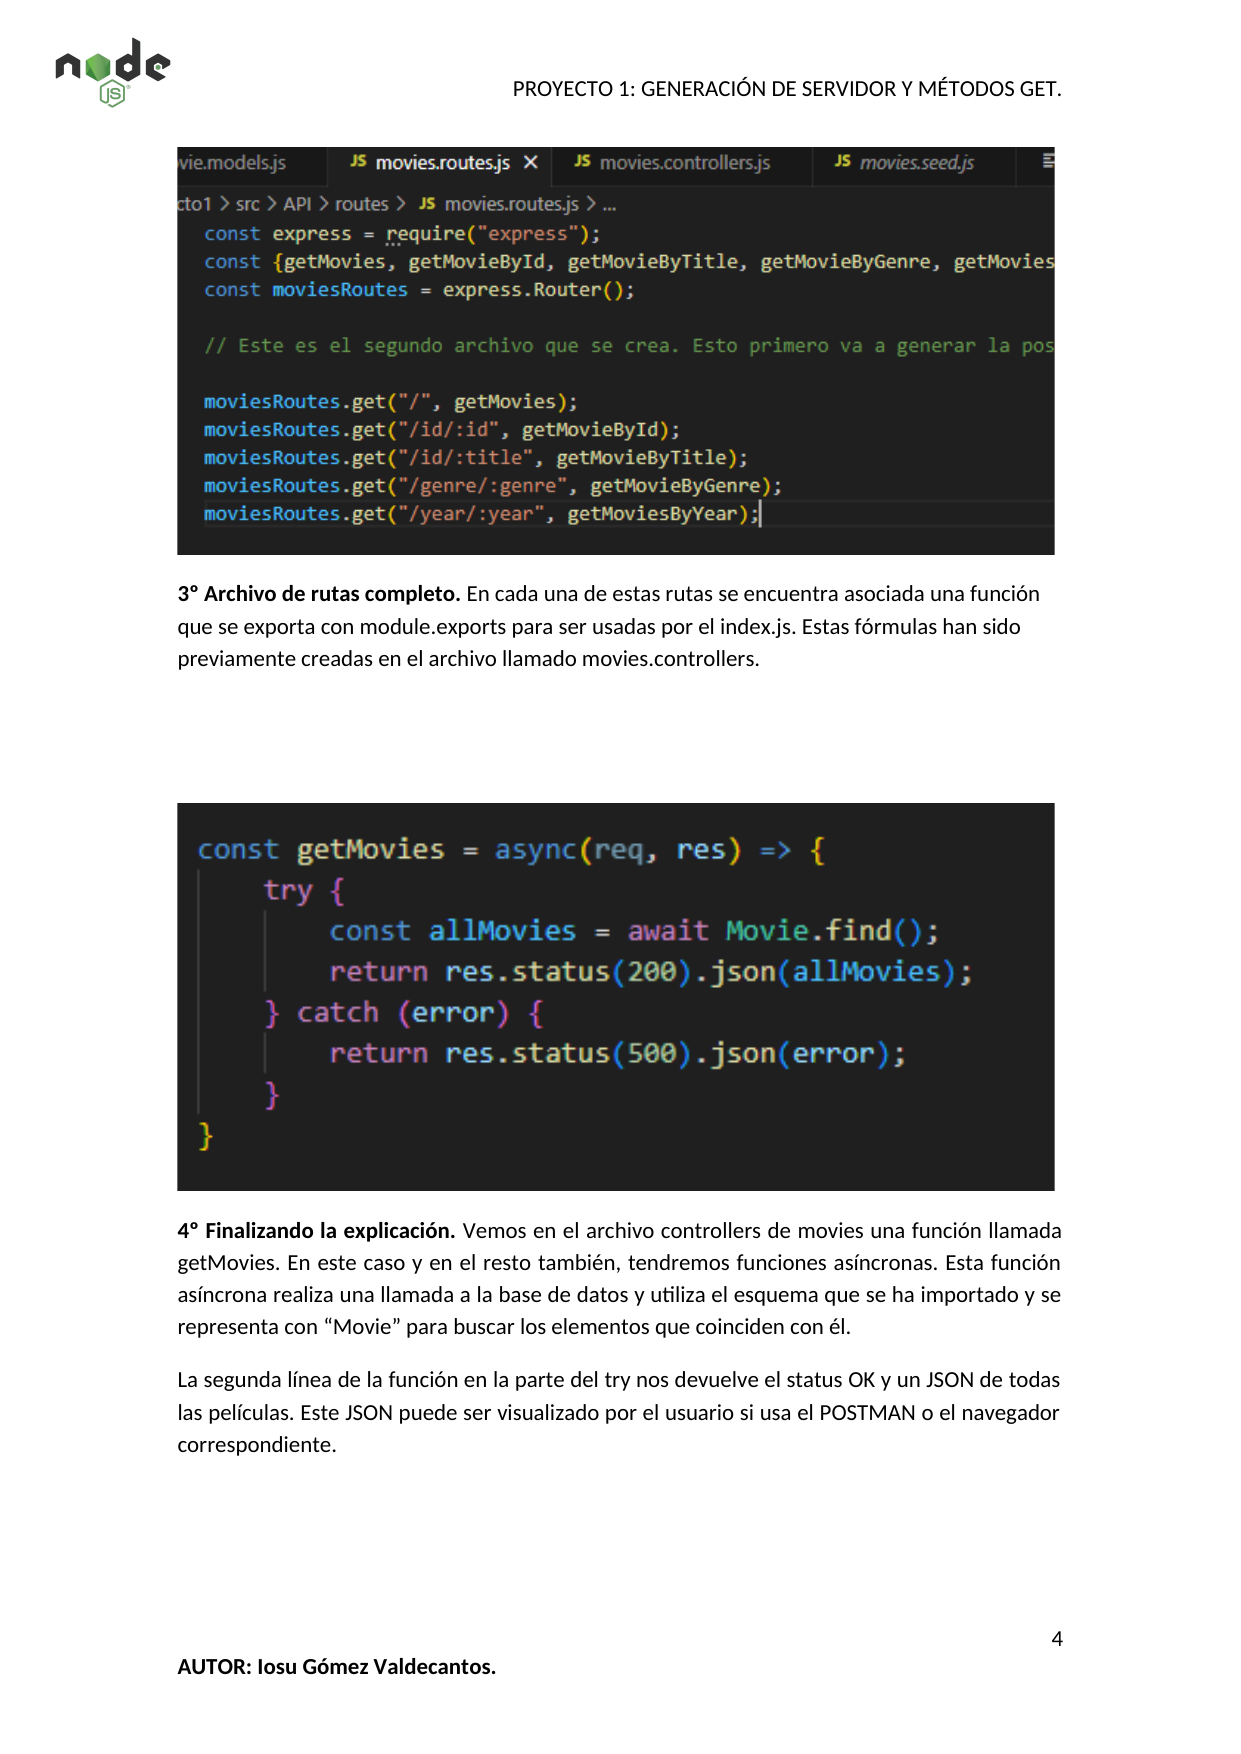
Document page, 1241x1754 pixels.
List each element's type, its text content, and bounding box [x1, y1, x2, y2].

text La segunda línea de la función en la parte del try nos devuelve el status OK y un JSON de todas las películas. Este JSON puede ser visualizado por el usuario si usa el POSTMAN o el navegador correspondiente. [177, 1366, 1063, 1458]
picture [177, 803, 1055, 1191]
picture [34, 20, 192, 125]
picture [177, 147, 1055, 555]
text 4º Finalizando la explicación. Vemos en el archivo controllers de movies una función llamada getMovies. En este caso y en el resto también, tendremos funciones asíncronas. Esta función asíncrona realiza una llamada a la base de datos y utiliza el esquema que se ha importado y se representa con “Movie” para buscar los elementos que coinciden con él. [177, 1216, 1063, 1341]
text 3º Archivo de rutas completo. En cada una de estas rutas se encuentra asociada una función que se exporta con module.exports para ser usadas por el index.js. Estas fórmulas han sido previamente creadas en el archivo llamado movies.controllers. [177, 579, 1063, 672]
